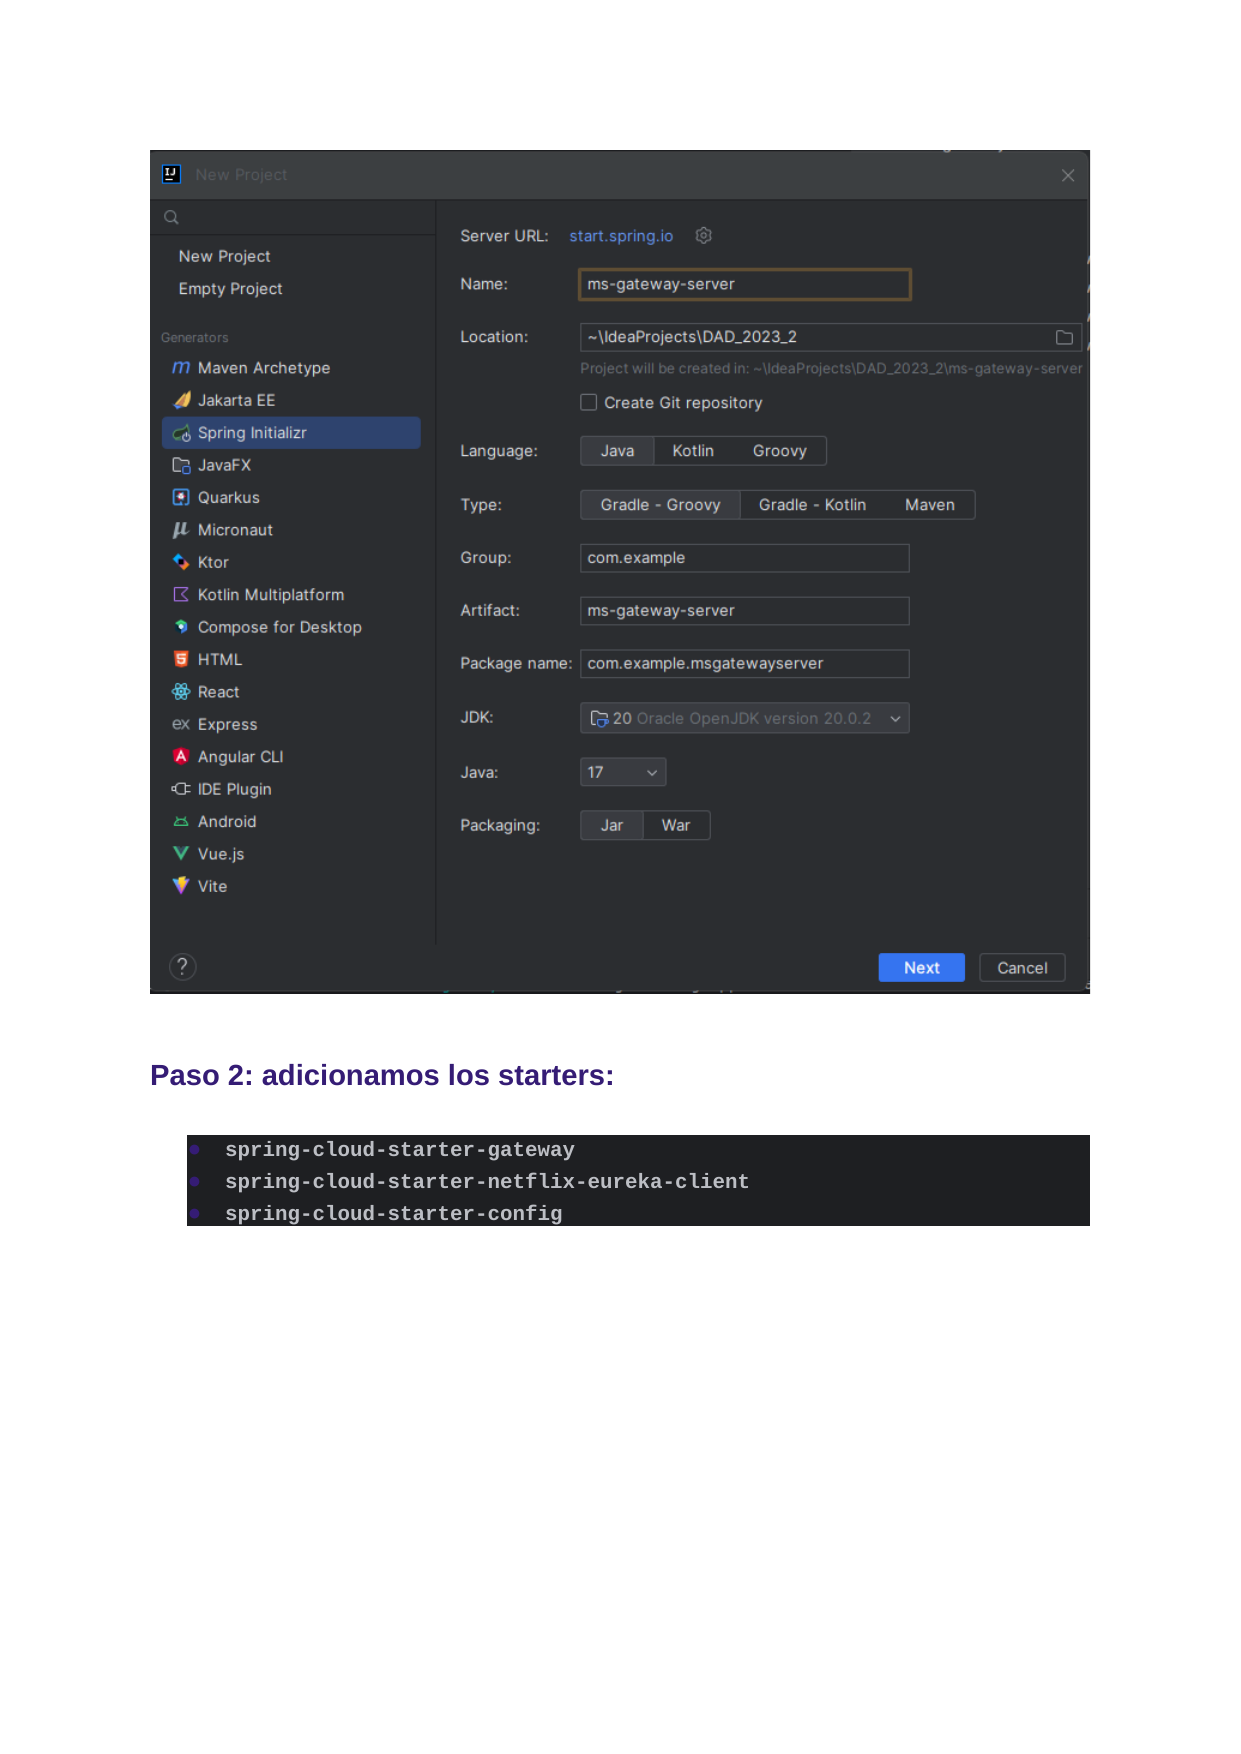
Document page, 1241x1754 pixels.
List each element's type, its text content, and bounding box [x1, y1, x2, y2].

list spring-cloud-starter-config [187, 1199, 1090, 1226]
picture [150, 150, 1091, 994]
list spring-cloud-starter-gateway [187, 1135, 1090, 1163]
text Paso 2: adicionamos los starters: [150, 1058, 1090, 1092]
list spring-cloud-starter-netflix-eureka-client [187, 1167, 1090, 1194]
